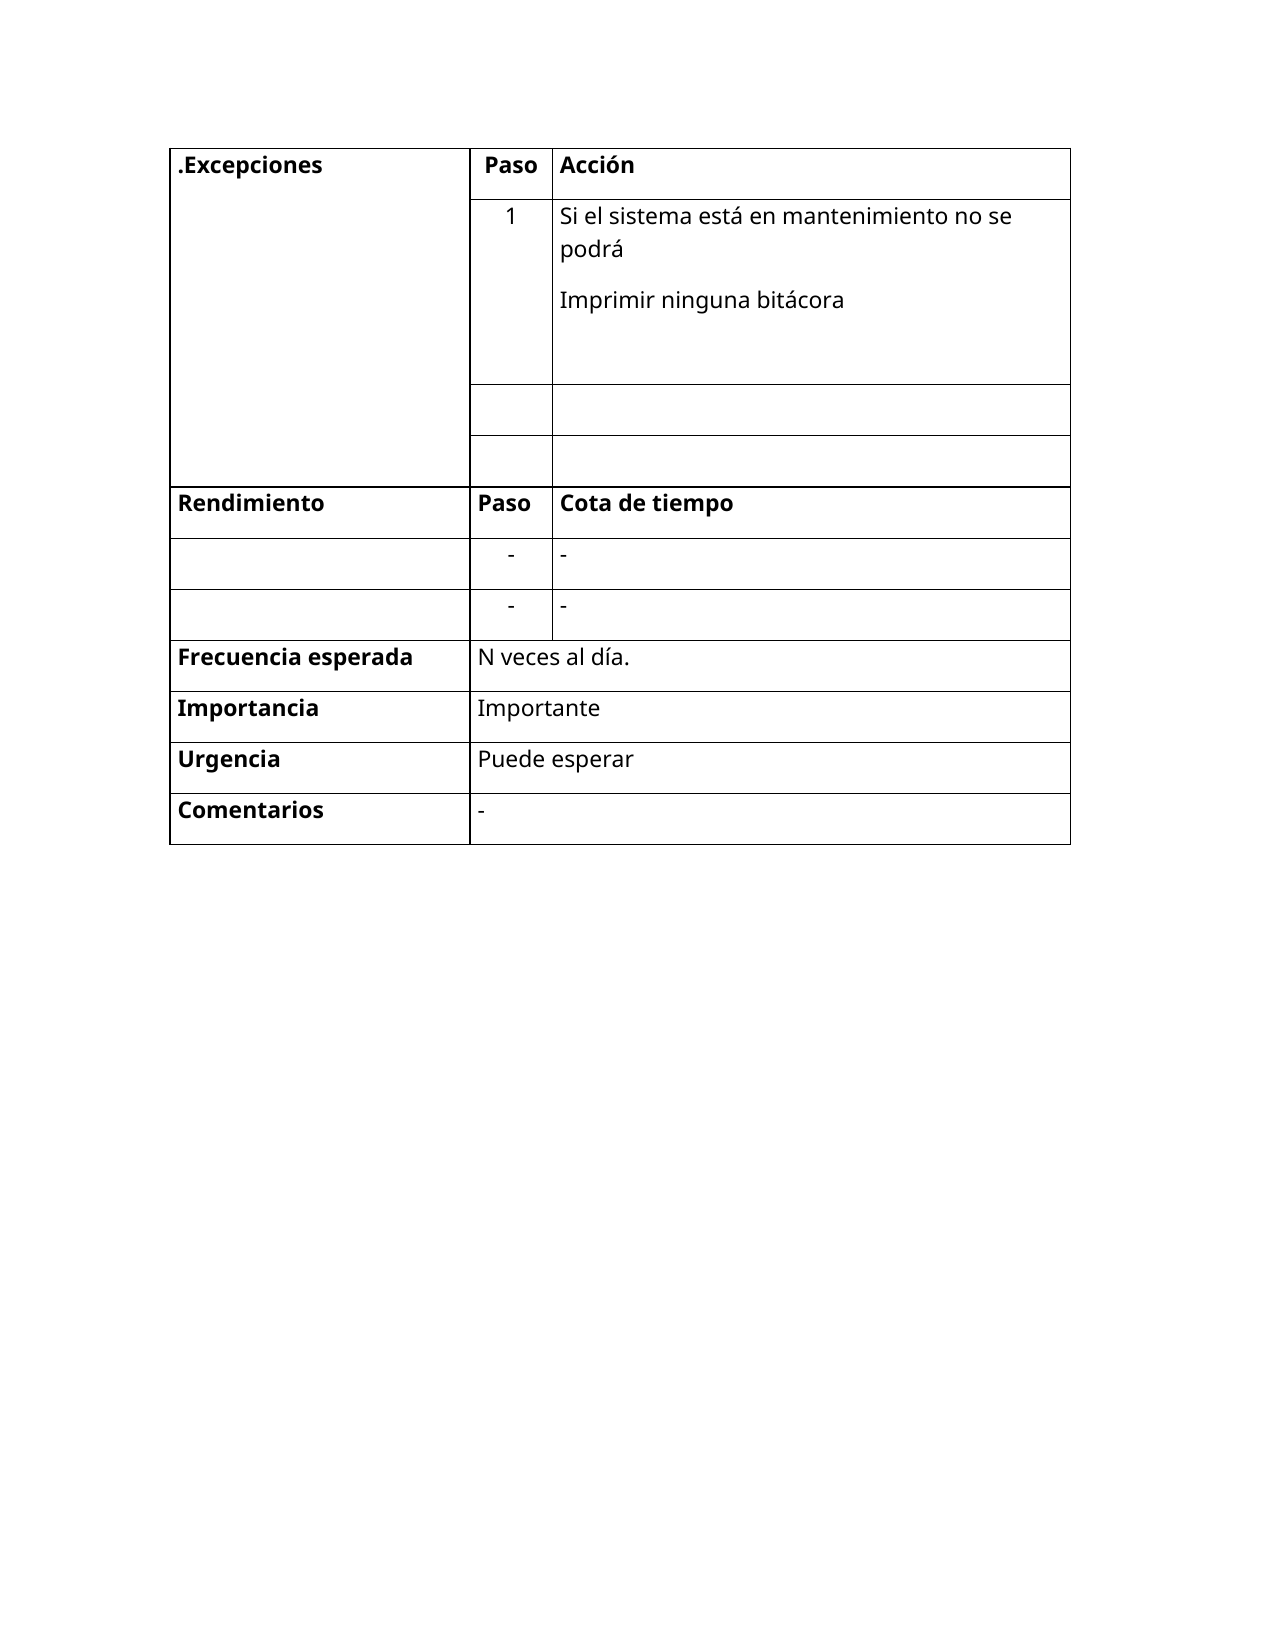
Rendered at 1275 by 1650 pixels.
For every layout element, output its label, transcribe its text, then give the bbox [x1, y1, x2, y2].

table_cell - [553, 590, 1070, 639]
table_cell Paso [471, 488, 552, 537]
table_cell - [471, 539, 552, 588]
table_cell [471, 436, 552, 486]
table_cell Urgencia [171, 743, 469, 793]
table_cell Si el sistema está en mantenimiento no se podrá Imprimir ninguna bitácora [553, 200, 1070, 384]
table_cell [171, 590, 469, 639]
table_cell Frecuencia esperada [171, 641, 469, 691]
table_cell Comentarios [171, 794, 469, 844]
table_cell - [553, 539, 1070, 588]
table_cell Importante [471, 692, 1070, 742]
table_cell Acción [553, 149, 1070, 199]
table_cell [471, 385, 552, 435]
table_cell [553, 436, 1070, 486]
table_cell Puede esperar [471, 743, 1070, 793]
table_cell [553, 385, 1070, 435]
table_cell Rendimiento [171, 488, 469, 537]
table_cell .Excepciones [171, 149, 469, 486]
table_cell Paso [471, 149, 552, 199]
table_cell [171, 539, 469, 588]
table_cell - [471, 590, 552, 639]
table_cell - [471, 794, 1070, 844]
table_cell 1 [471, 200, 552, 384]
table_cell Cota de tiempo [553, 488, 1070, 537]
table_cell Importancia [171, 692, 469, 742]
table_cell N veces al día. [471, 641, 1070, 691]
